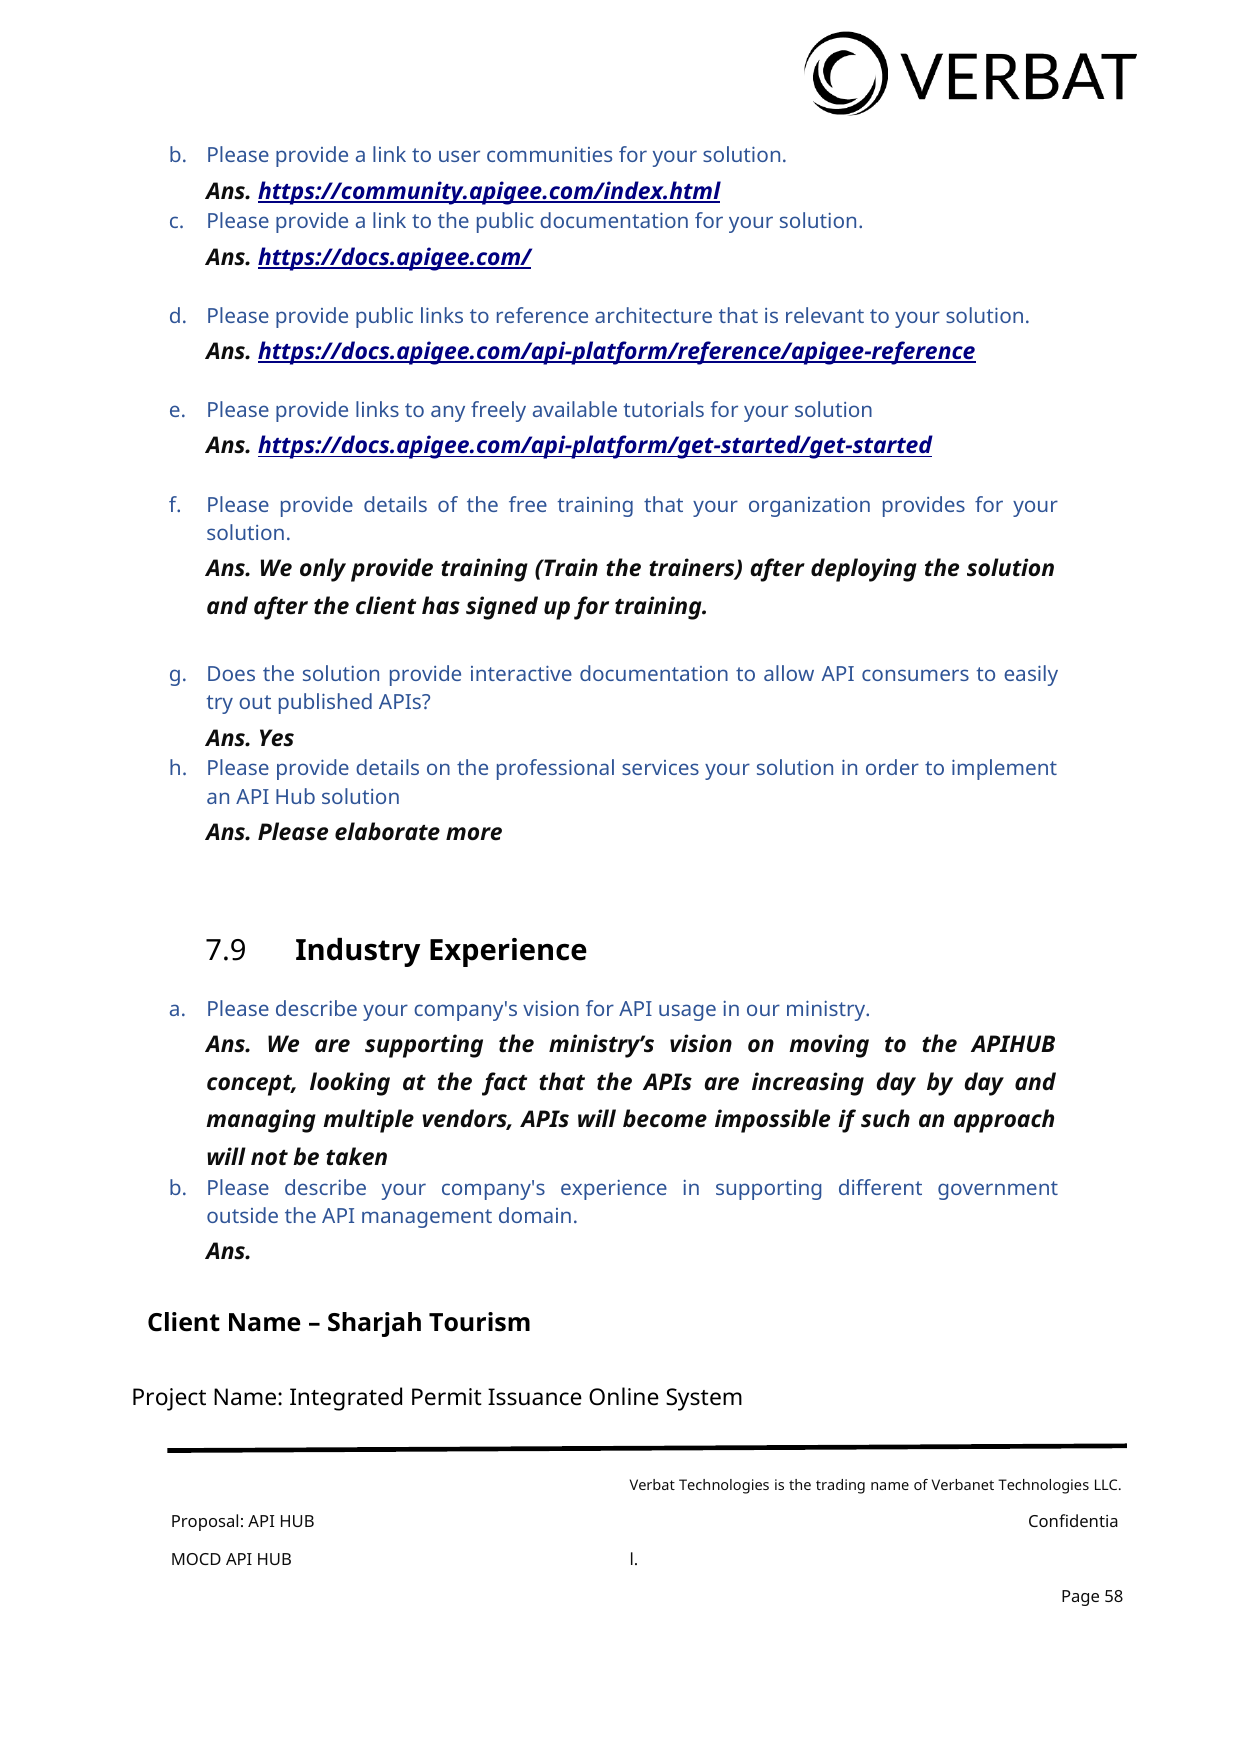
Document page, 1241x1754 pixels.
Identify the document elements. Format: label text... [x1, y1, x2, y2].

list Does the solution provide interactive documentation to allow API consumers to easily try out published APIs? [169, 659, 1059, 716]
list Please provide links to any freely available tutorials for your solution [169, 395, 1059, 424]
list Ans. Please elaborate more [206, 810, 1059, 848]
list Please describe your company's experience in supporting different government outside the API management domain. [169, 1173, 1059, 1230]
picture [800, 27, 1138, 116]
text Client Name – Sharjah Tourism [102, 1305, 1059, 1339]
list Ans. https://docs.apigee.com/ [206, 235, 1059, 272]
list Ans. [206, 1230, 1059, 1267]
list Ans. Yes [206, 716, 1059, 753]
list Please provide a link to the public documentation for your solution. [169, 207, 1059, 235]
list Please provide details of the free training that your organization provides for your solution. [169, 490, 1059, 547]
list Ans. We are supporting the ministry’s vision on moving to the APIHUB concept, looking at the fact that the APIs are increasing day by day and managing multiple vendors, APIs will become impossible if such an approach will not be taken [206, 1023, 1059, 1173]
list Ans. https://docs.apigee.com/api-platform/reference/apigee-reference [206, 329, 1059, 367]
list Ans. https://community.apigee.com/index.html [206, 169, 1059, 207]
list Ans. https://docs.apigee.com/api-platform/get-started/get-started [206, 424, 1059, 461]
list Ans. We only provide training (Train the trainers) after deploying the solution and after the client has signed up for training. [206, 547, 1059, 622]
subtitle Industry Experience [205, 930, 1059, 969]
text Project Name: Integrated Permit Issuance Online System [131, 1381, 1059, 1413]
list Please provide public links to reference architecture that is relevant to your solution. [169, 301, 1059, 329]
list Please describe your company's vision for API usage in our ministry. [169, 994, 1059, 1023]
list Please provide details on the professional services your solution in order to implement an API Hub solution [169, 753, 1059, 810]
list Please provide a link to user communities for your solution. [169, 141, 1059, 169]
